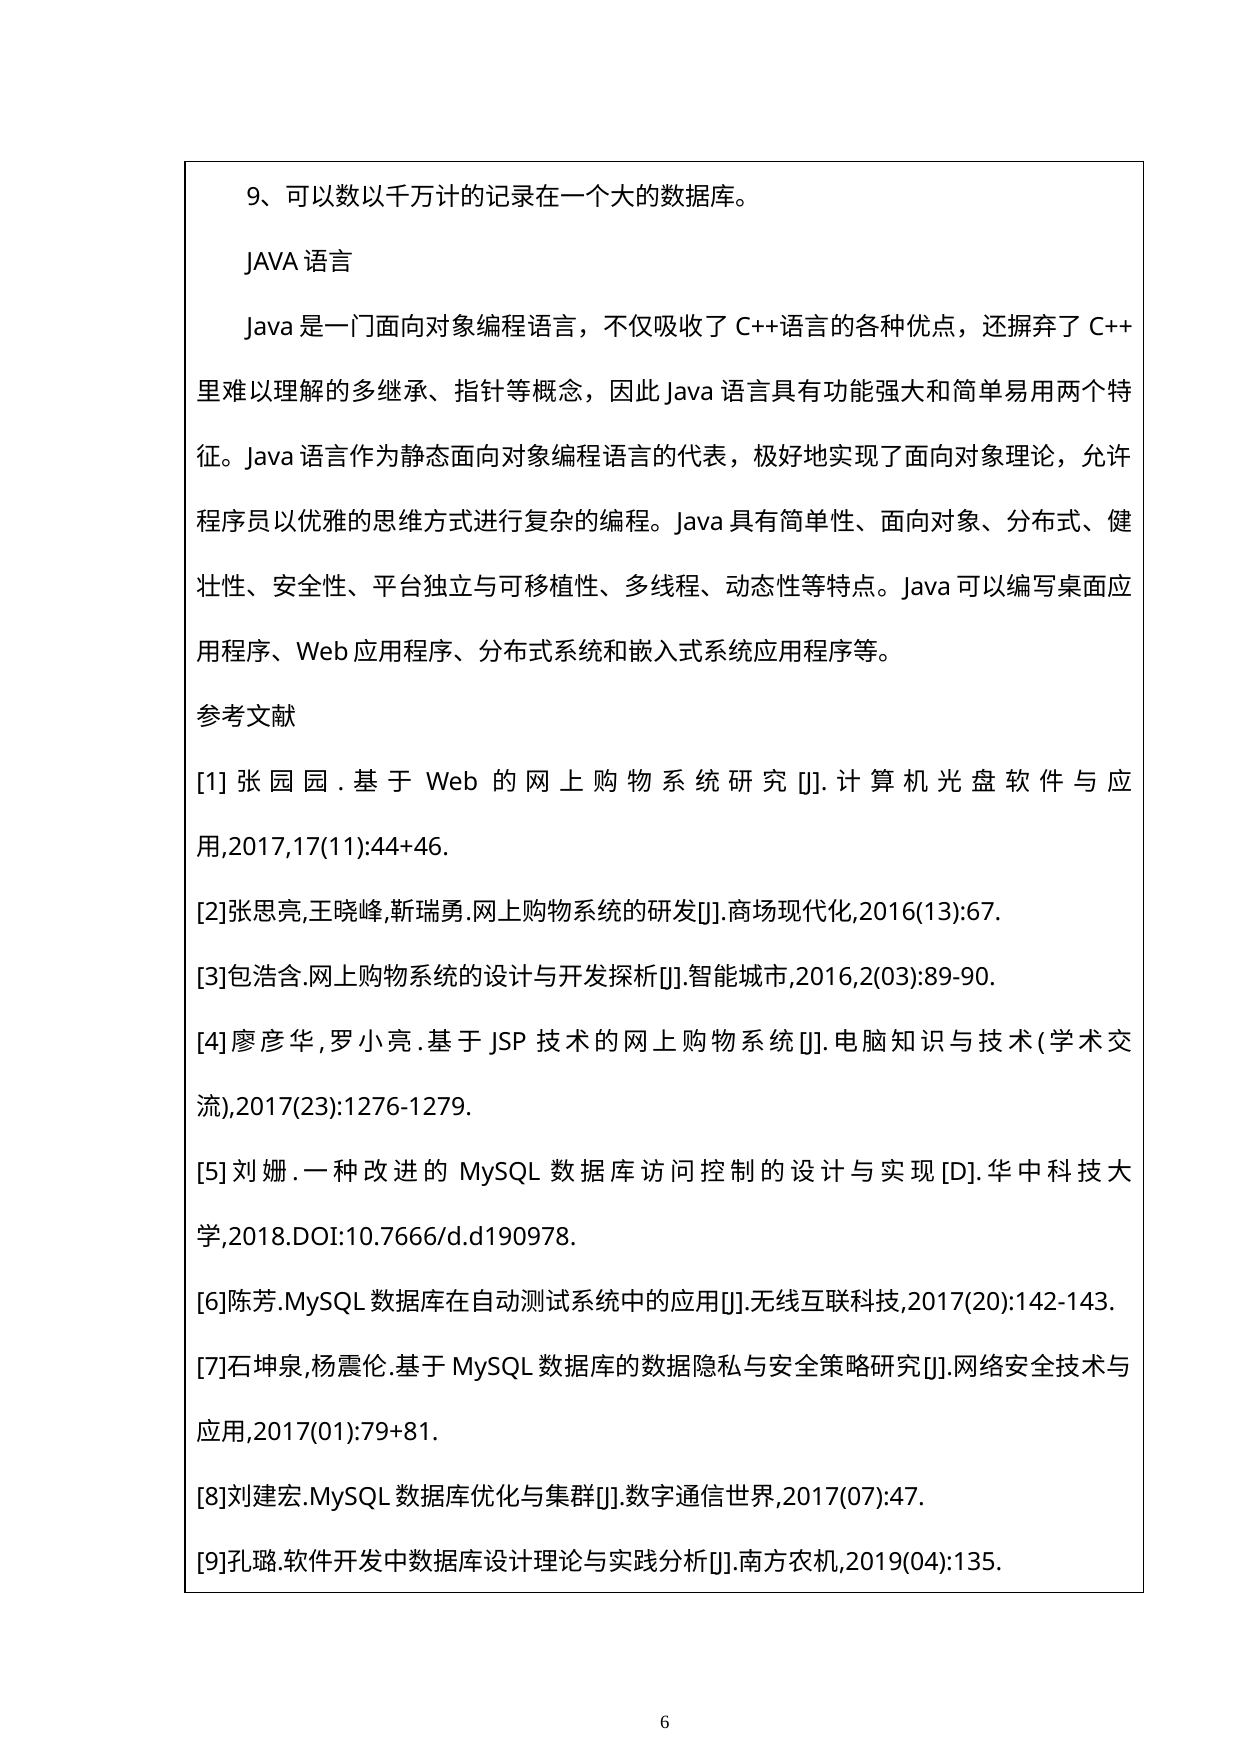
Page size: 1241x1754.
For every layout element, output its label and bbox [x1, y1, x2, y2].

table_header [186, 162, 1143, 1592]
